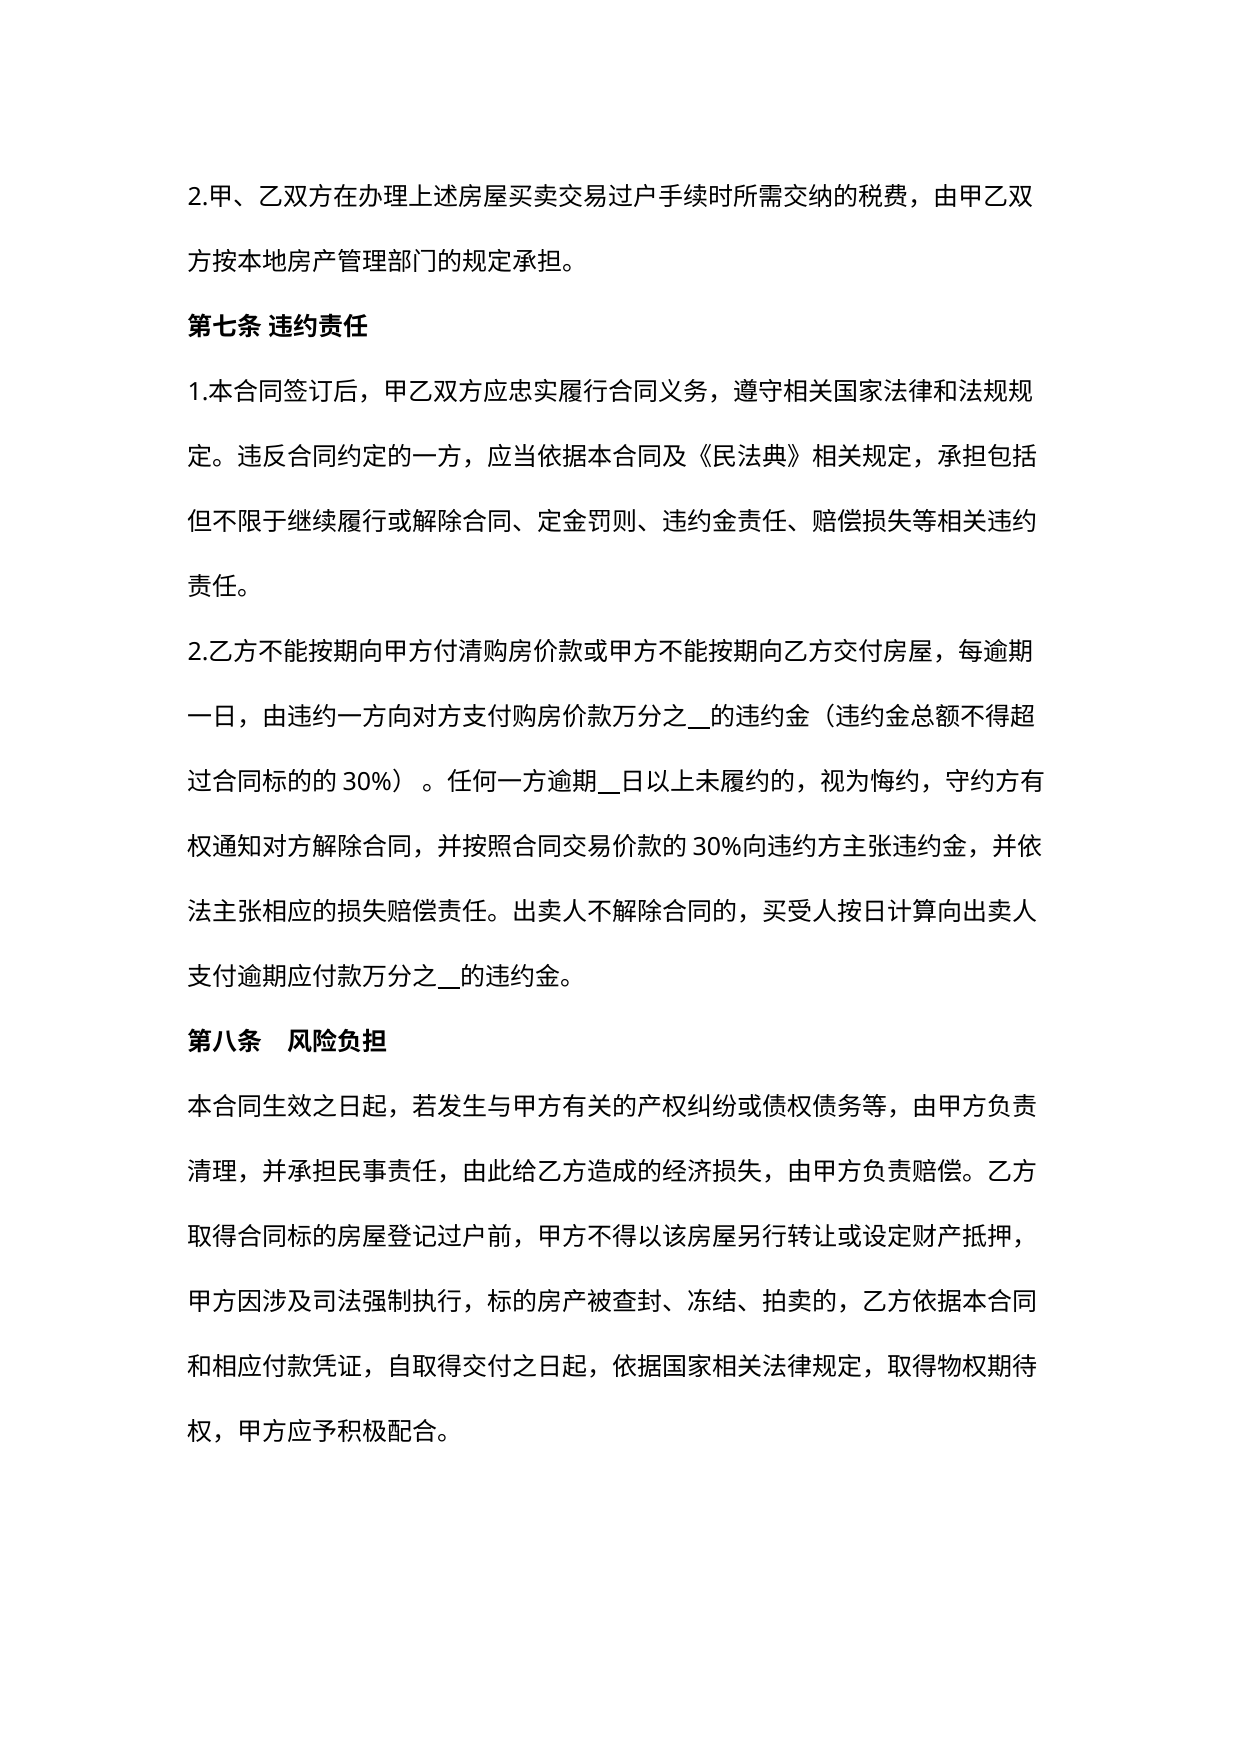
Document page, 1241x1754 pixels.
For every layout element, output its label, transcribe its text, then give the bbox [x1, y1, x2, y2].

text 1.本合同签订后，甲乙双方应忠实履行合同义务，遵守相关国家法律和法规规定。违反合同约定的一方，应当依据本合同及《民法典》相关规定，承担包括但不限于继续履行或解除合同、定金罚则、违约金责任、赔偿损失等相关违约责任。 [187, 357, 1053, 617]
text 2.甲、乙双方在办理上述房屋买卖交易过户手续时所需交纳的税费，由甲乙双方按本地房产管理部门的规定承担。 [187, 162, 1053, 292]
text 本合同生效之日起，若发生与甲方有关的产权纠纷或债权债务等，由甲方负责清理，并承担民事责任，由此给乙方造成的经济损失，由甲方负责赔偿。乙方取得合同标的房屋登记过户前，甲方不得以该房屋另行转让或设定财产抵押，甲方因涉及司法强制执行，标的房产被查封、冻结、拍卖的，乙方依据本合同和相应付款凭证，自取得交付之日起，依据国家相关法律规定，取得物权期待权，甲方应予积极配合。 [187, 1072, 1053, 1462]
subtitle 第七条 违约责任 [187, 292, 1053, 357]
subtitle 第八条 风险负担 [187, 1007, 1053, 1072]
text 2.乙方不能按期向甲方付清购房价款或甲方不能按期向乙方交付房屋，每逾期一日，由违约一方向对方支付购房价款万分之 的违约金（违约金总额不得超过合同标的的30%） 。任何一方逾期 日以上未履约的，视为悔约，守约方有权通知对方解除合同，并按照合同交易价款的30%向违约方主张违约金，并依法主张相应的损失赔偿责任。出卖人不解除合同的，买受人按日计算向出卖人支付逾期应付款万分之 的违约金。 [187, 617, 1053, 1007]
